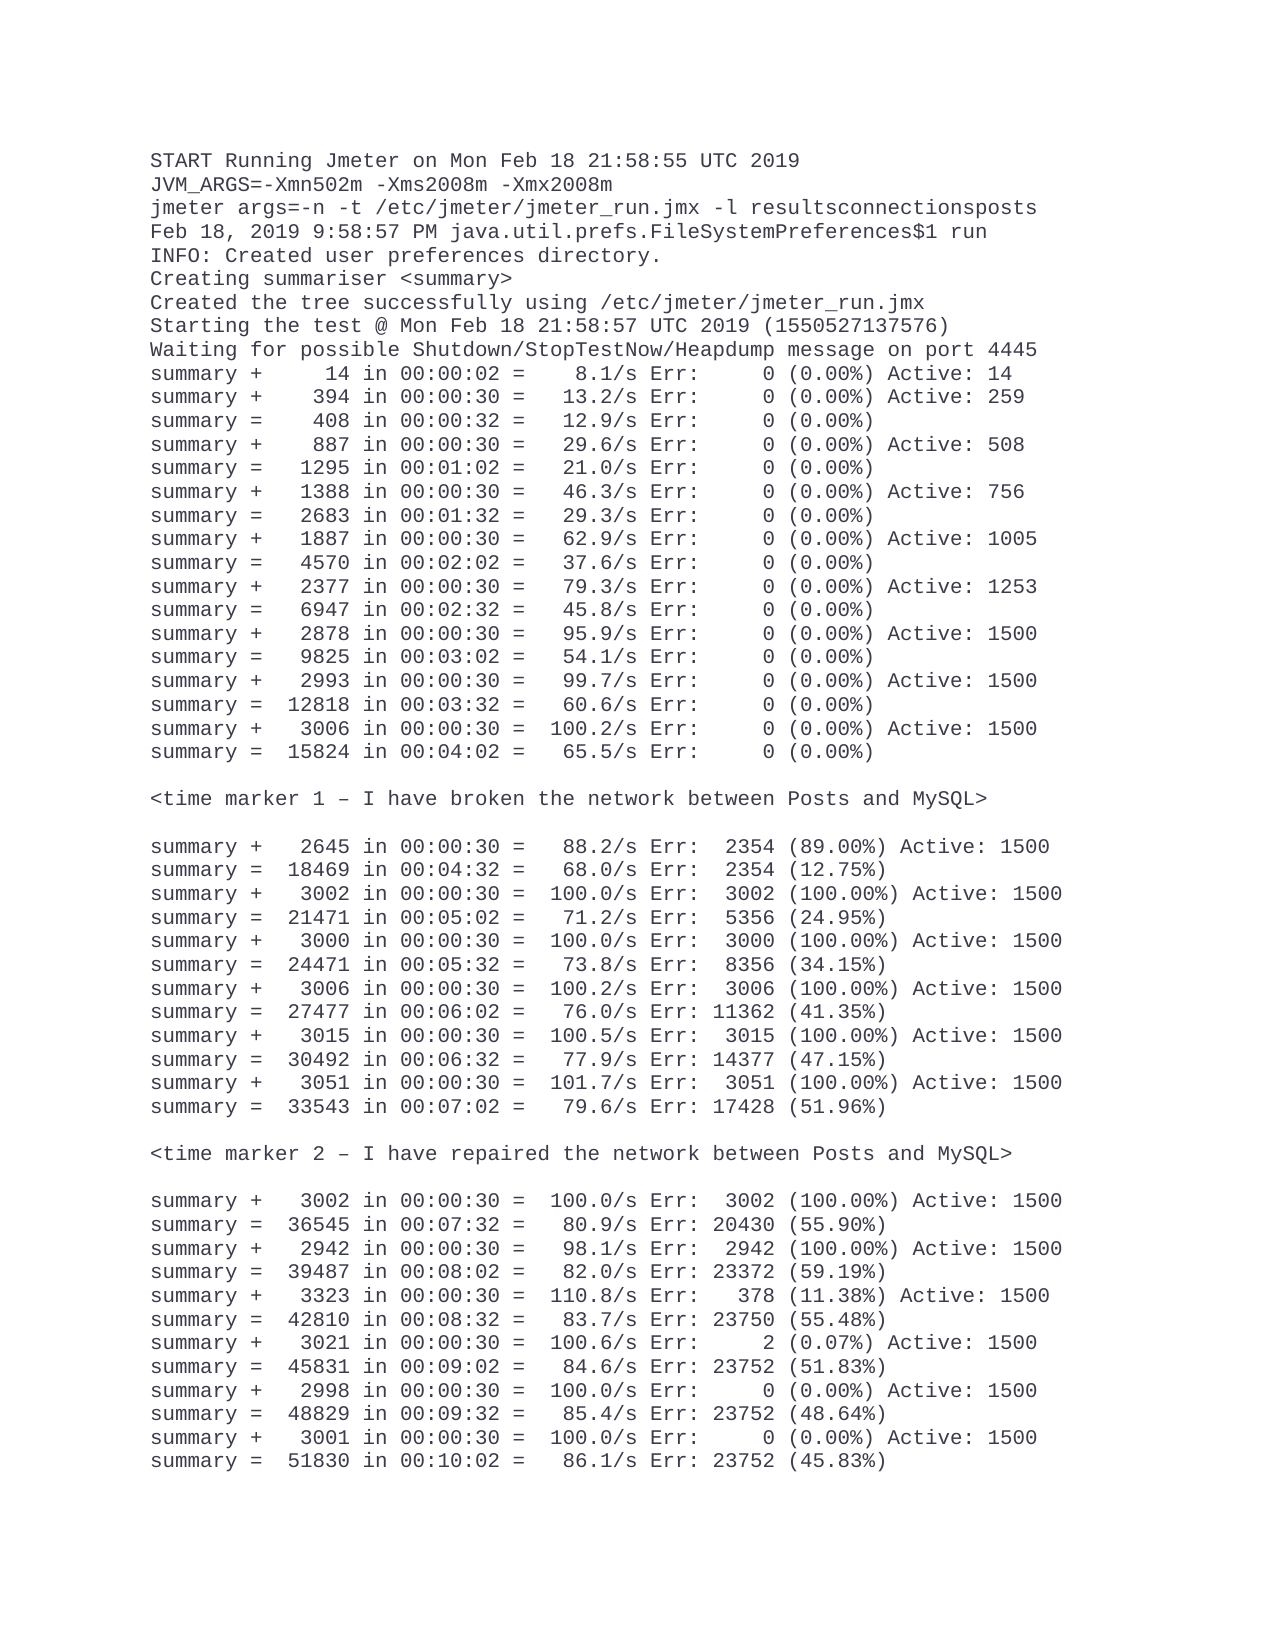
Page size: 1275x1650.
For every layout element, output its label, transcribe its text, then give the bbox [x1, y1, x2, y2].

text summary + 3002 in 00:00:30 = 100.0/s Err: 3002 (100.00%) Active: 1500 [150, 1190, 1125, 1214]
text summary = 45831 in 00:09:02 = 84.6/s Err: 23752 (51.83%) [150, 1356, 1125, 1379]
text summary + 1887 in 00:00:30 = 62.9/s Err: 0 (0.00%) Active: 1005 [150, 528, 1125, 552]
text summary = 51830 in 00:10:02 = 86.1/s Err: 23752 (45.83%) [150, 1451, 1125, 1474]
text summary + 3000 in 00:00:30 = 100.0/s Err: 3000 (100.00%) Active: 1500 [150, 930, 1125, 954]
text summary = 4570 in 00:02:02 = 37.6/s Err: 0 (0.00%) [150, 552, 1125, 576]
text summary = 18469 in 00:04:32 = 68.0/s Err: 2354 (12.75%) [150, 859, 1125, 883]
text summary + 3006 in 00:00:30 = 100.2/s Err: 3006 (100.00%) Active: 1500 [150, 978, 1125, 1001]
text summary + 3051 in 00:00:30 = 101.7/s Err: 3051 (100.00%) Active: 1500 [150, 1072, 1125, 1096]
text summary = 36545 in 00:07:32 = 80.9/s Err: 20430 (55.90%) [150, 1214, 1125, 1238]
text summary = 12818 in 00:03:32 = 60.6/s Err: 0 (0.00%) [150, 694, 1125, 717]
text <time marker 1 – I have broken the network between Posts and MySQL> [150, 788, 1125, 812]
text JVM_ARGS=-Xmn502m -Xms2008m -Xmx2008m [150, 174, 1125, 197]
text Starting the test @ Mon Feb 18 21:58:57 UTC 2019 (1550527137576) [150, 316, 1125, 339]
text summary + 2942 in 00:00:30 = 98.1/s Err: 2942 (100.00%) Active: 1500 [150, 1238, 1125, 1261]
text summary = 24471 in 00:05:32 = 73.8/s Err: 8356 (34.15%) [150, 954, 1125, 978]
text summary + 3015 in 00:00:30 = 100.5/s Err: 3015 (100.00%) Active: 1500 [150, 1025, 1125, 1048]
text summary = 48829 in 00:09:32 = 85.4/s Err: 23752 (48.64%) [150, 1403, 1125, 1427]
text summary + 2993 in 00:00:30 = 99.7/s Err: 0 (0.00%) Active: 1500 [150, 670, 1125, 694]
text summary = 21471 in 00:05:02 = 71.2/s Err: 5356 (24.95%) [150, 907, 1125, 930]
text summary + 2998 in 00:00:30 = 100.0/s Err: 0 (0.00%) Active: 1500 [150, 1379, 1125, 1403]
text summary + 3006 in 00:00:30 = 100.2/s Err: 0 (0.00%) Active: 1500 [150, 717, 1125, 741]
text summary + 3021 in 00:00:30 = 100.6/s Err: 2 (0.07%) Active: 1500 [150, 1332, 1125, 1356]
text summary + 2645 in 00:00:30 = 88.2/s Err: 2354 (89.00%) Active: 1500 [150, 836, 1125, 859]
text INFO: Created user preferences directory. [150, 244, 1125, 268]
text summary = 33543 in 00:07:02 = 79.6/s Err: 17428 (51.96%) [150, 1096, 1125, 1119]
text <time marker 2 – I have repaired the network between Posts and MySQL> [150, 1143, 1125, 1167]
text summary = 2683 in 00:01:32 = 29.3/s Err: 0 (0.00%) [150, 505, 1125, 528]
text summary + 2878 in 00:00:30 = 95.9/s Err: 0 (0.00%) Active: 1500 [150, 623, 1125, 647]
text summary + 394 in 00:00:30 = 13.2/s Err: 0 (0.00%) Active: 259 [150, 386, 1125, 410]
text summary + 2377 in 00:00:30 = 79.3/s Err: 0 (0.00%) Active: 1253 [150, 576, 1125, 599]
text START Running Jmeter on Mon Feb 18 21:58:55 UTC 2019 [150, 150, 1125, 174]
text summary + 3323 in 00:00:30 = 110.8/s Err: 378 (11.38%) Active: 1500 [150, 1285, 1125, 1309]
text summary + 14 in 00:00:02 = 8.1/s Err: 0 (0.00%) Active: 14 [150, 363, 1125, 386]
text summary = 408 in 00:00:32 = 12.9/s Err: 0 (0.00%) [150, 410, 1125, 434]
text Creating summariser <summary> [150, 268, 1125, 292]
text summary = 9825 in 00:03:02 = 54.1/s Err: 0 (0.00%) [150, 647, 1125, 670]
text summary + 3002 in 00:00:30 = 100.0/s Err: 3002 (100.00%) Active: 1500 [150, 883, 1125, 907]
text summary = 15824 in 00:04:02 = 65.5/s Err: 0 (0.00%) [150, 741, 1125, 765]
text summary = 27477 in 00:06:02 = 76.0/s Err: 11362 (41.35%) [150, 1001, 1125, 1025]
text summary = 1295 in 00:01:02 = 21.0/s Err: 0 (0.00%) [150, 457, 1125, 481]
text Created the tree successfully using /etc/jmeter/jmeter_run.jmx [150, 292, 1125, 316]
text summary + 887 in 00:00:30 = 29.6/s Err: 0 (0.00%) Active: 508 [150, 434, 1125, 457]
text summary = 30492 in 00:06:32 = 77.9/s Err: 14377 (47.15%) [150, 1048, 1125, 1072]
text summary = 42810 in 00:08:32 = 83.7/s Err: 23750 (55.48%) [150, 1309, 1125, 1332]
text summary + 1388 in 00:00:30 = 46.3/s Err: 0 (0.00%) Active: 756 [150, 481, 1125, 505]
text summary = 39487 in 00:08:02 = 82.0/s Err: 23372 (59.19%) [150, 1261, 1125, 1285]
text summary = 6947 in 00:02:32 = 45.8/s Err: 0 (0.00%) [150, 599, 1125, 623]
text Waiting for possible Shutdown/StopTestNow/Heapdump message on port 4445 [150, 339, 1125, 363]
text summary + 3001 in 00:00:30 = 100.0/s Err: 0 (0.00%) Active: 1500 [150, 1427, 1125, 1451]
text Feb 18, 2019 9:58:57 PM java.util.prefs.FileSystemPreferences$1 run [150, 221, 1125, 244]
text jmeter args=-n -t /etc/jmeter/jmeter_run.jmx -l resultsconnectionsposts [150, 197, 1125, 221]
